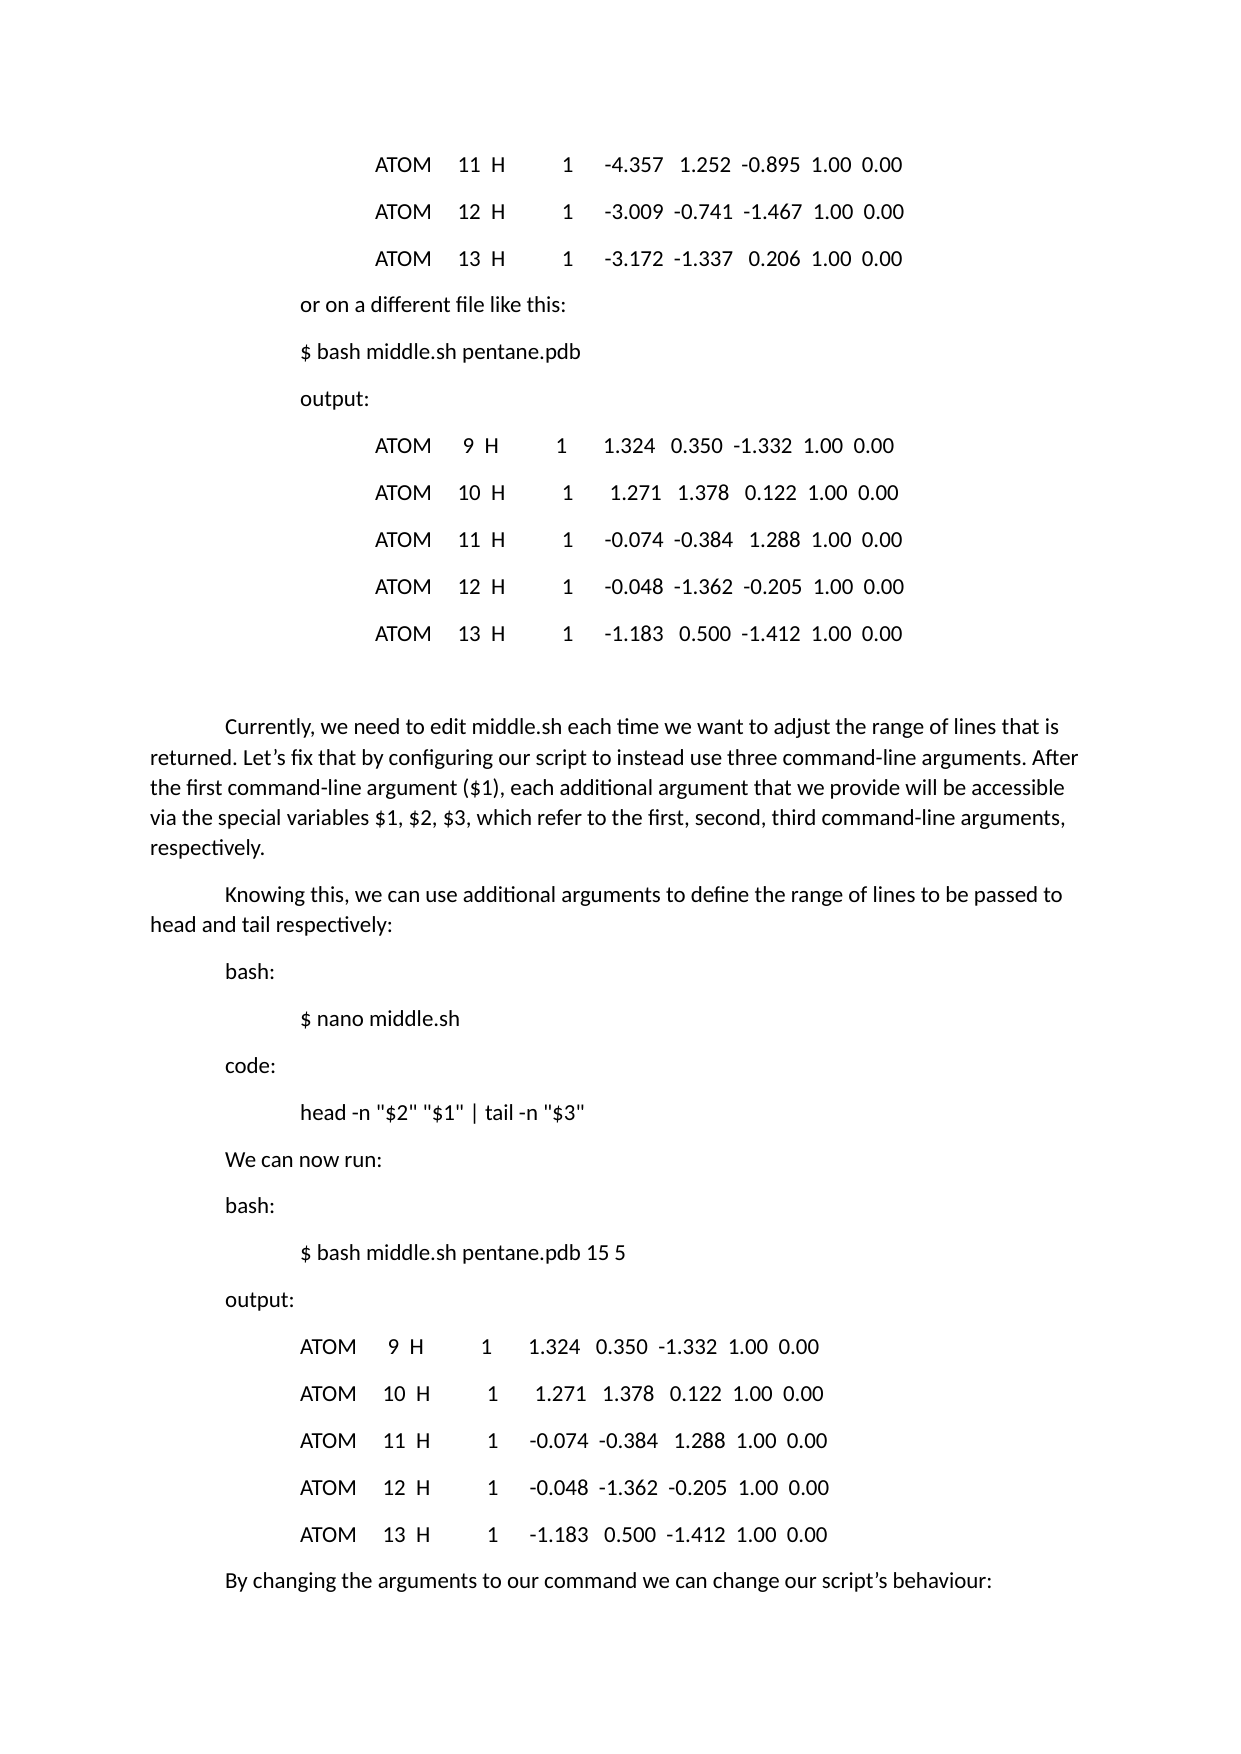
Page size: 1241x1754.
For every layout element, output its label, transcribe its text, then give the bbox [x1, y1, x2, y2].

text We can now run: [150, 1145, 1090, 1173]
text ATOM 9 H 1 1.324 0.350 -1.332 1.00 0.00 [150, 431, 1090, 459]
text Knowing this, we can use additional arguments to define the range of lines to be passed to head and tail respectively: [150, 880, 1090, 938]
text ATOM 12 H 1 -0.048 -1.362 -0.205 1.00 0.00 [150, 1473, 1090, 1501]
text $ nano middle.sh [150, 1004, 1090, 1032]
text or on a different file like this: [150, 291, 1090, 319]
text ATOM 11 H 1 -0.074 -0.384 1.288 1.00 0.00 [150, 525, 1090, 553]
text ATOM 12 H 1 -0.048 -1.362 -0.205 1.00 0.00 [150, 572, 1090, 600]
text $ bash middle.sh pentane.pdb 15 5 [150, 1238, 1090, 1267]
text bash: [150, 957, 1090, 985]
text code: [150, 1051, 1090, 1079]
text ATOM 12 H 1 -3.009 -0.741 -1.467 1.00 0.00 [150, 197, 1090, 225]
text ATOM 11 H 1 -0.074 -0.384 1.288 1.00 0.00 [150, 1426, 1090, 1454]
text head -n "$2" "$1" | tail -n "$3" [150, 1098, 1090, 1126]
text Currently, we need to edit middle.sh each time we want to adjust the range of lines that is returned. Let’s fix that by configuring our script to instead use three command-line arguments. After the first command-line argument ($1), each additional argument that we provide will be accessible via the special variables $1, $2, $3, which refer to the first, second, third command-line arguments, respectively. [150, 712, 1090, 861]
text ATOM 13 H 1 -1.183 0.500 -1.412 1.00 0.00 [150, 619, 1090, 647]
text ATOM 10 H 1 1.271 1.378 0.122 1.00 0.00 [150, 478, 1090, 506]
text $ bash middle.sh pentane.pdb [150, 337, 1090, 366]
text output: [150, 384, 1090, 412]
text ATOM 13 H 1 -1.183 0.500 -1.412 1.00 0.00 [150, 1520, 1090, 1548]
text output: [150, 1285, 1090, 1313]
text ATOM 11 H 1 -4.357 1.252 -0.895 1.00 0.00 [150, 150, 1090, 178]
text ATOM 9 H 1 1.324 0.350 -1.332 1.00 0.00 [150, 1332, 1090, 1360]
text ATOM 10 H 1 1.271 1.378 0.122 1.00 0.00 [150, 1379, 1090, 1407]
text By changing the arguments to our command we can change our script’s behaviour: [150, 1567, 1090, 1595]
text ATOM 13 H 1 -3.172 -1.337 0.206 1.00 0.00 [150, 244, 1090, 272]
text bash: [150, 1192, 1090, 1220]
